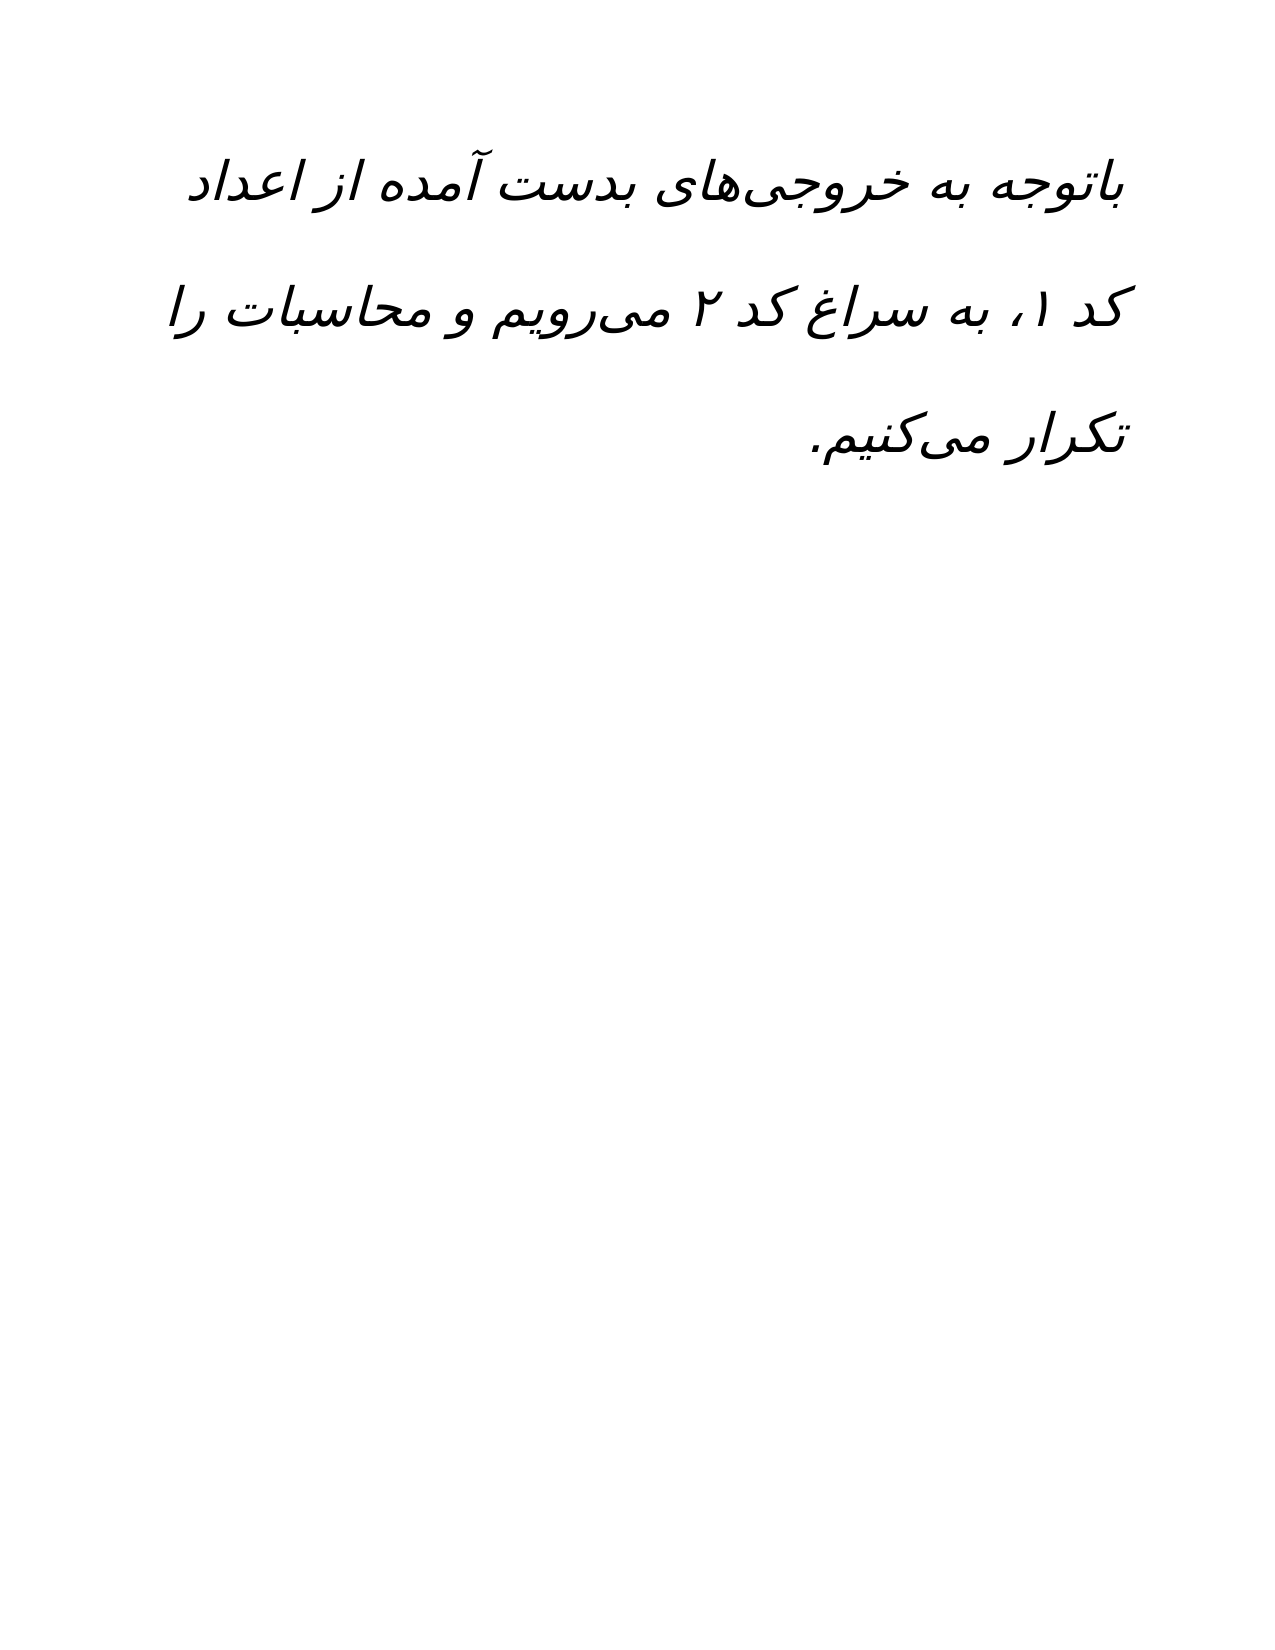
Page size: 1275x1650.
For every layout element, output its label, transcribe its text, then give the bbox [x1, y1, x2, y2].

text باتوجه به خروجی‌های بدست آمده از اعداد کد ۱، به سراغ کد ۲ می‌رویم و محاسبات را تکرار می‌کنیم. [150, 150, 1125, 465]
